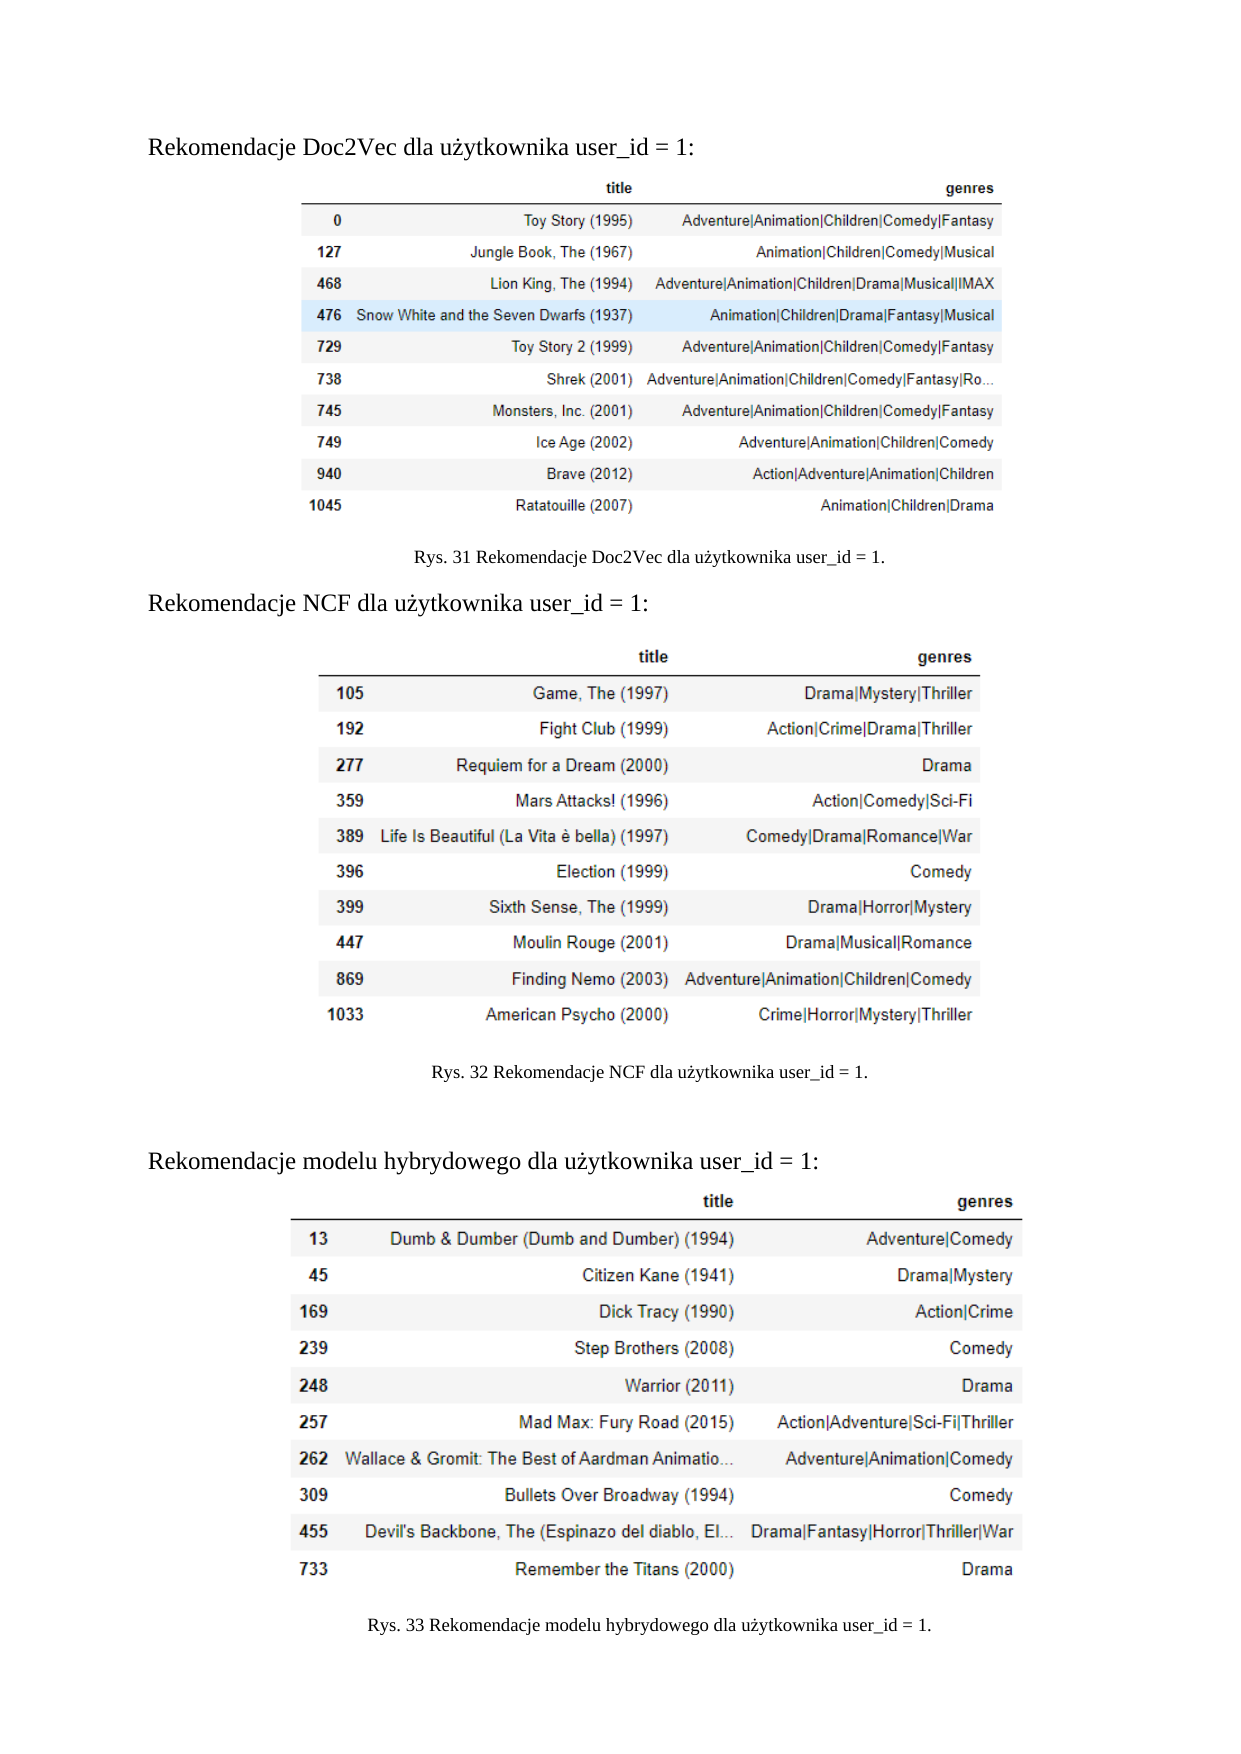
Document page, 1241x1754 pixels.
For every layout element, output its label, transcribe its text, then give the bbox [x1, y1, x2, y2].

picture [274, 1189, 1025, 1600]
text Rekomendacje NCF dla użytkownika user_id = 1: [148, 588, 1152, 617]
text Rekomendacje Doc2Vec dla użytkownika user_id = 1: [148, 132, 1152, 161]
picture [315, 641, 984, 1047]
picture [297, 175, 1003, 532]
text Rekomendacje modelu hybrydowego dla użytkownika user_id = 1: [148, 1146, 1152, 1175]
